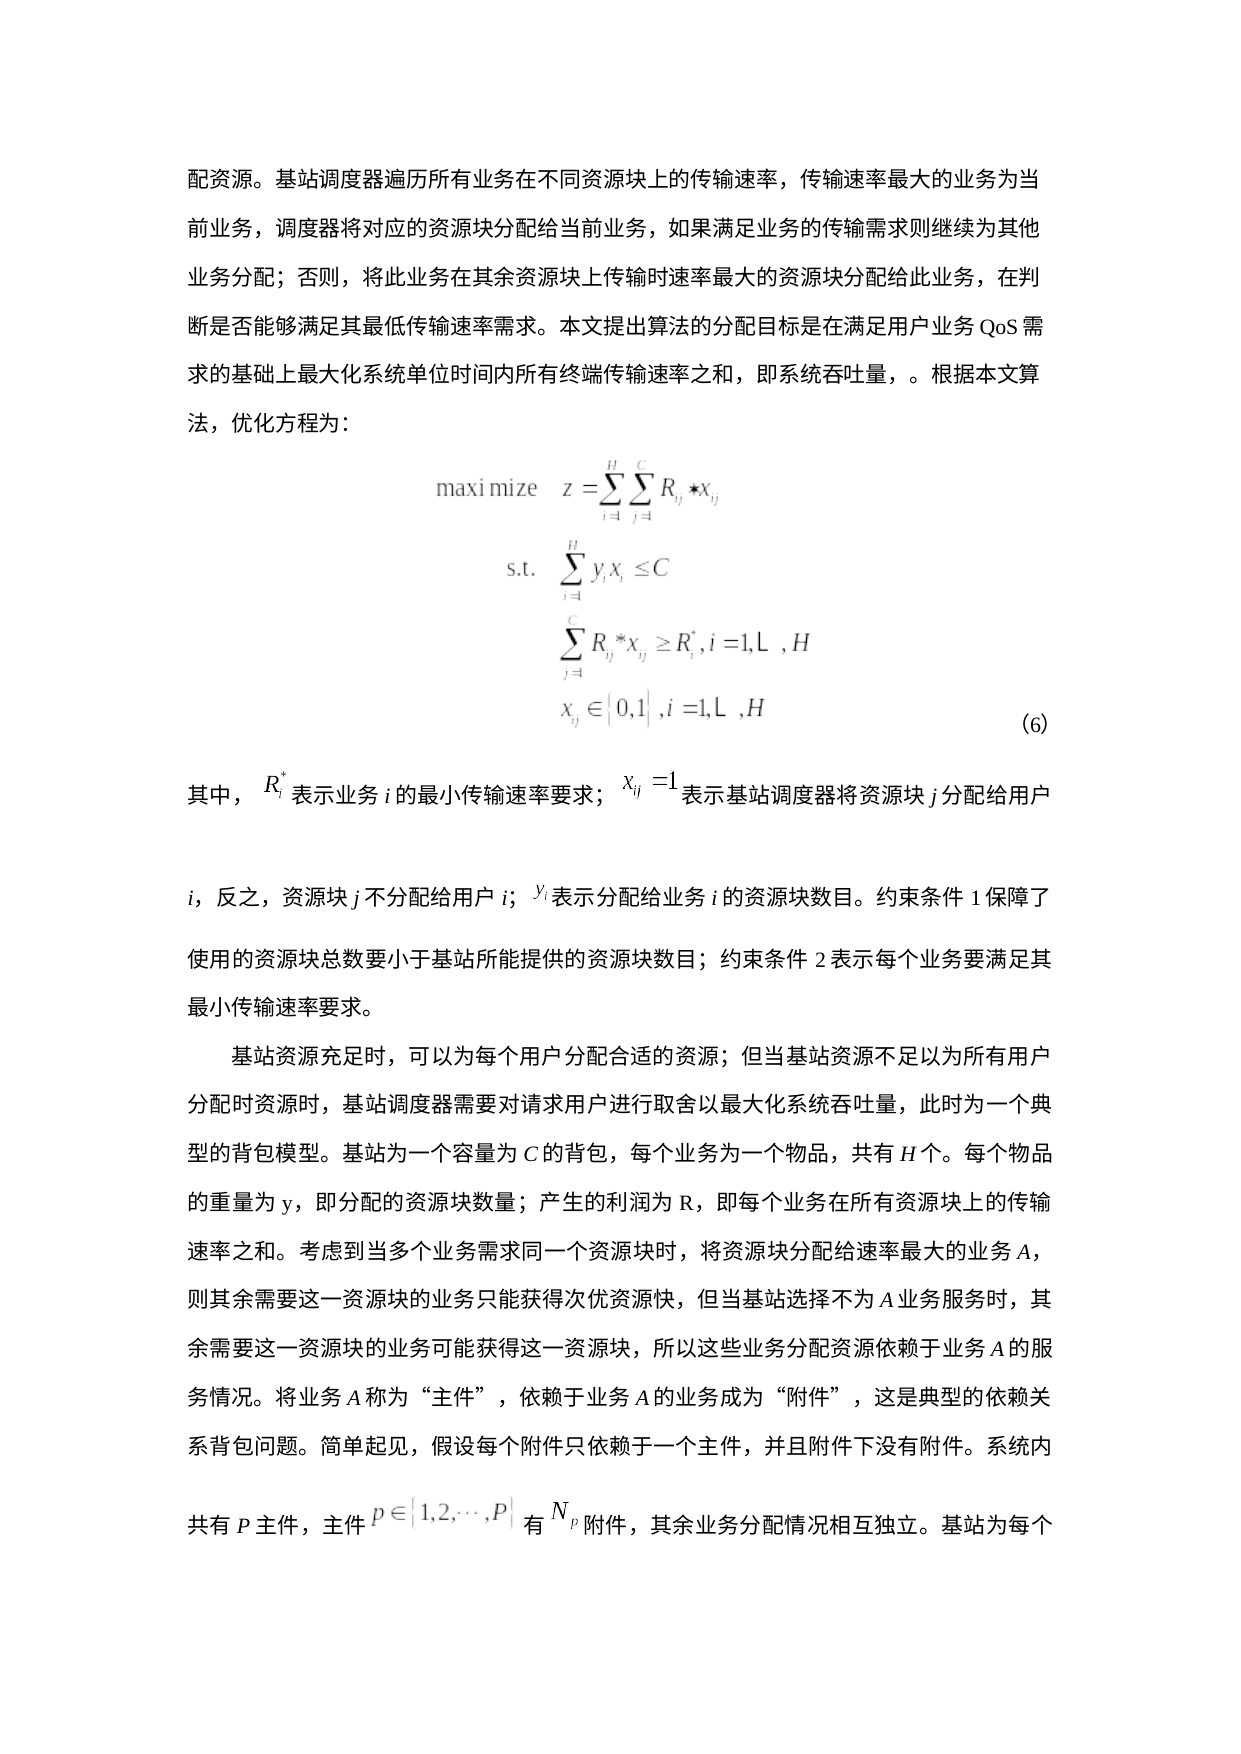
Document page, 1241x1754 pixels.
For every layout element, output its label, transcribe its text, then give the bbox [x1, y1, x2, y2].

text 其中， 表示业务i的最小传输速率要求；表示基站调度器将资源块j分配给用户i，反之，资源块j不分配给用户i；表示分配给业务i的资源块数目。约束条件1保障了使用的资源块总数要小于基站所能提供的资源块数目；约束条件2表示每个业务要满足其最小传输速率要求。 [187, 762, 1053, 1022]
text （6） [187, 454, 1053, 747]
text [187, 162, 1053, 438]
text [187, 1038, 1053, 1558]
